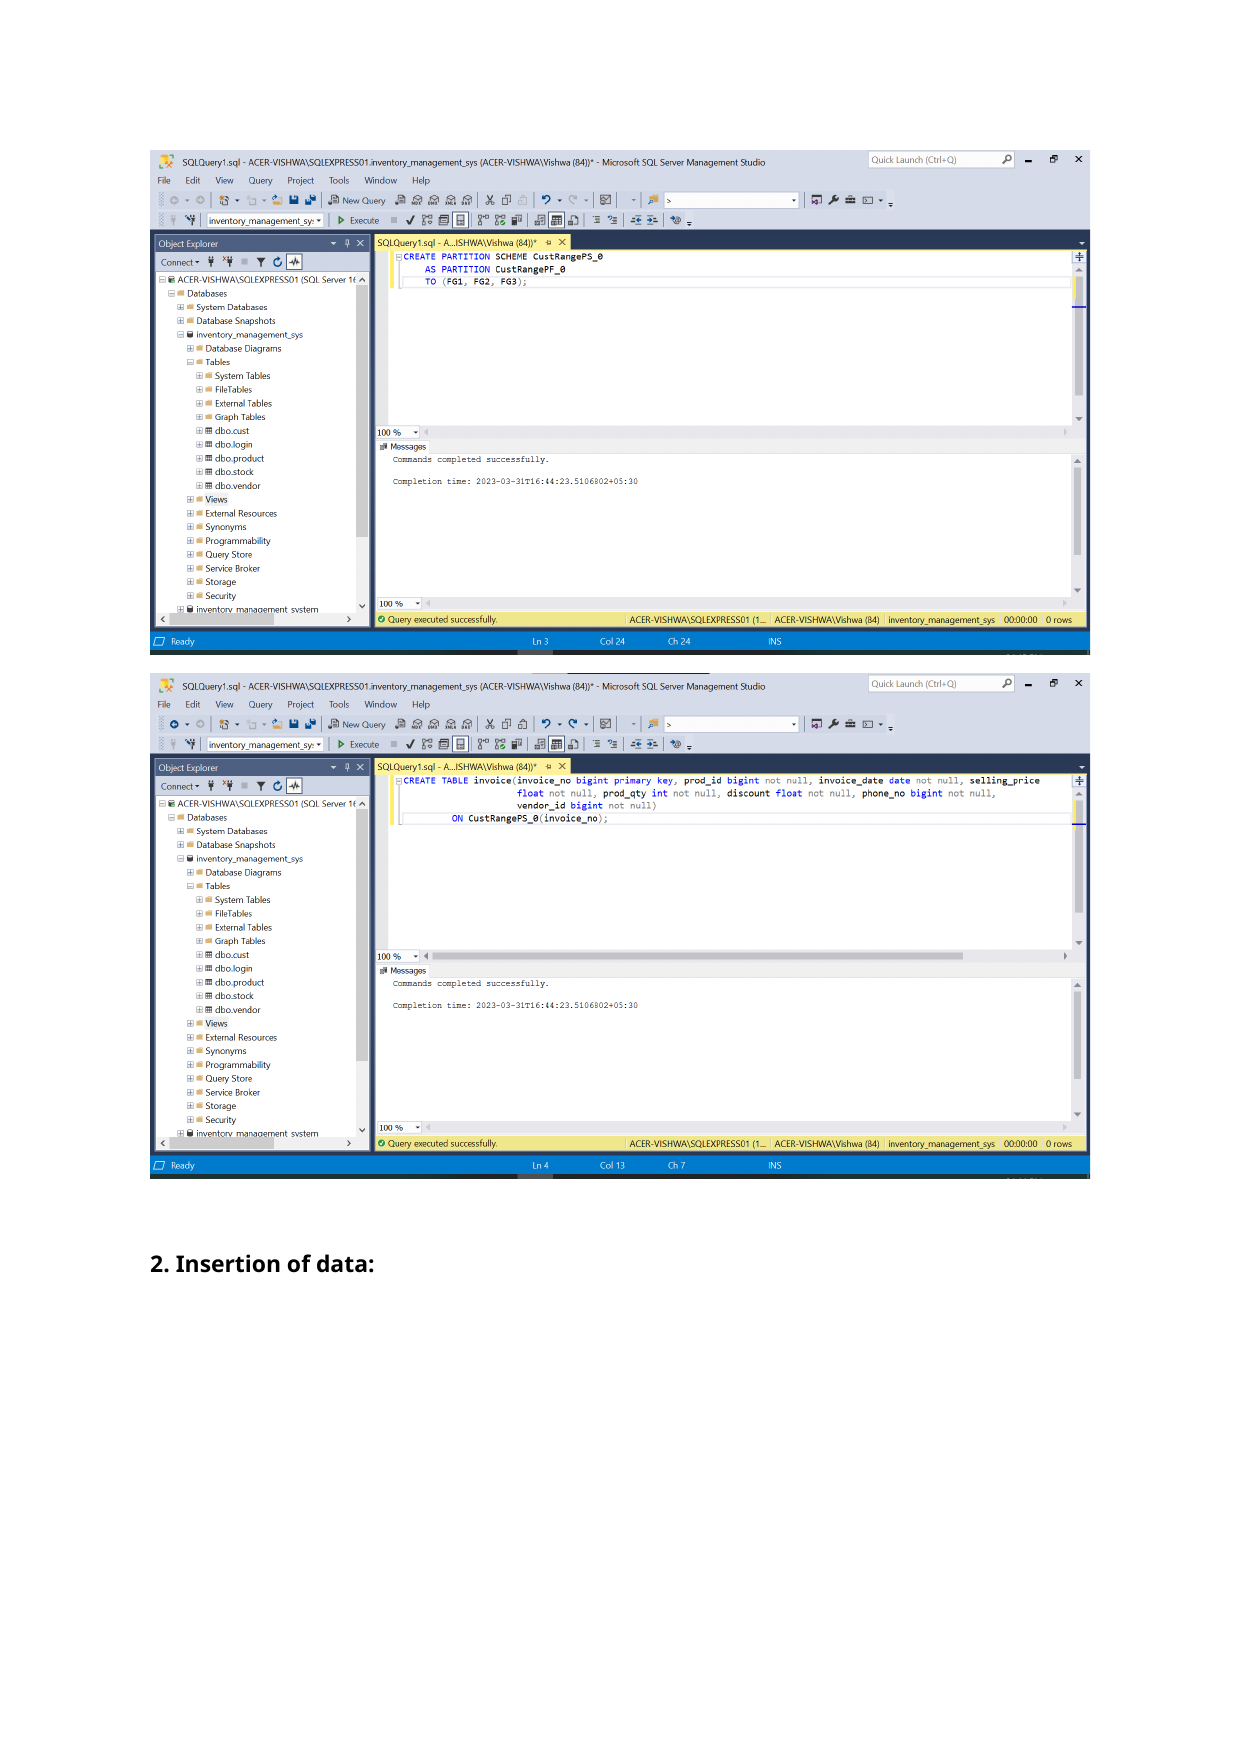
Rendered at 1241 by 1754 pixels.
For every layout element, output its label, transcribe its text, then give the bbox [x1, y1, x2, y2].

text 2. Insertion of data: [150, 1248, 1090, 1279]
picture [150, 673, 1091, 1179]
picture [150, 150, 1091, 655]
